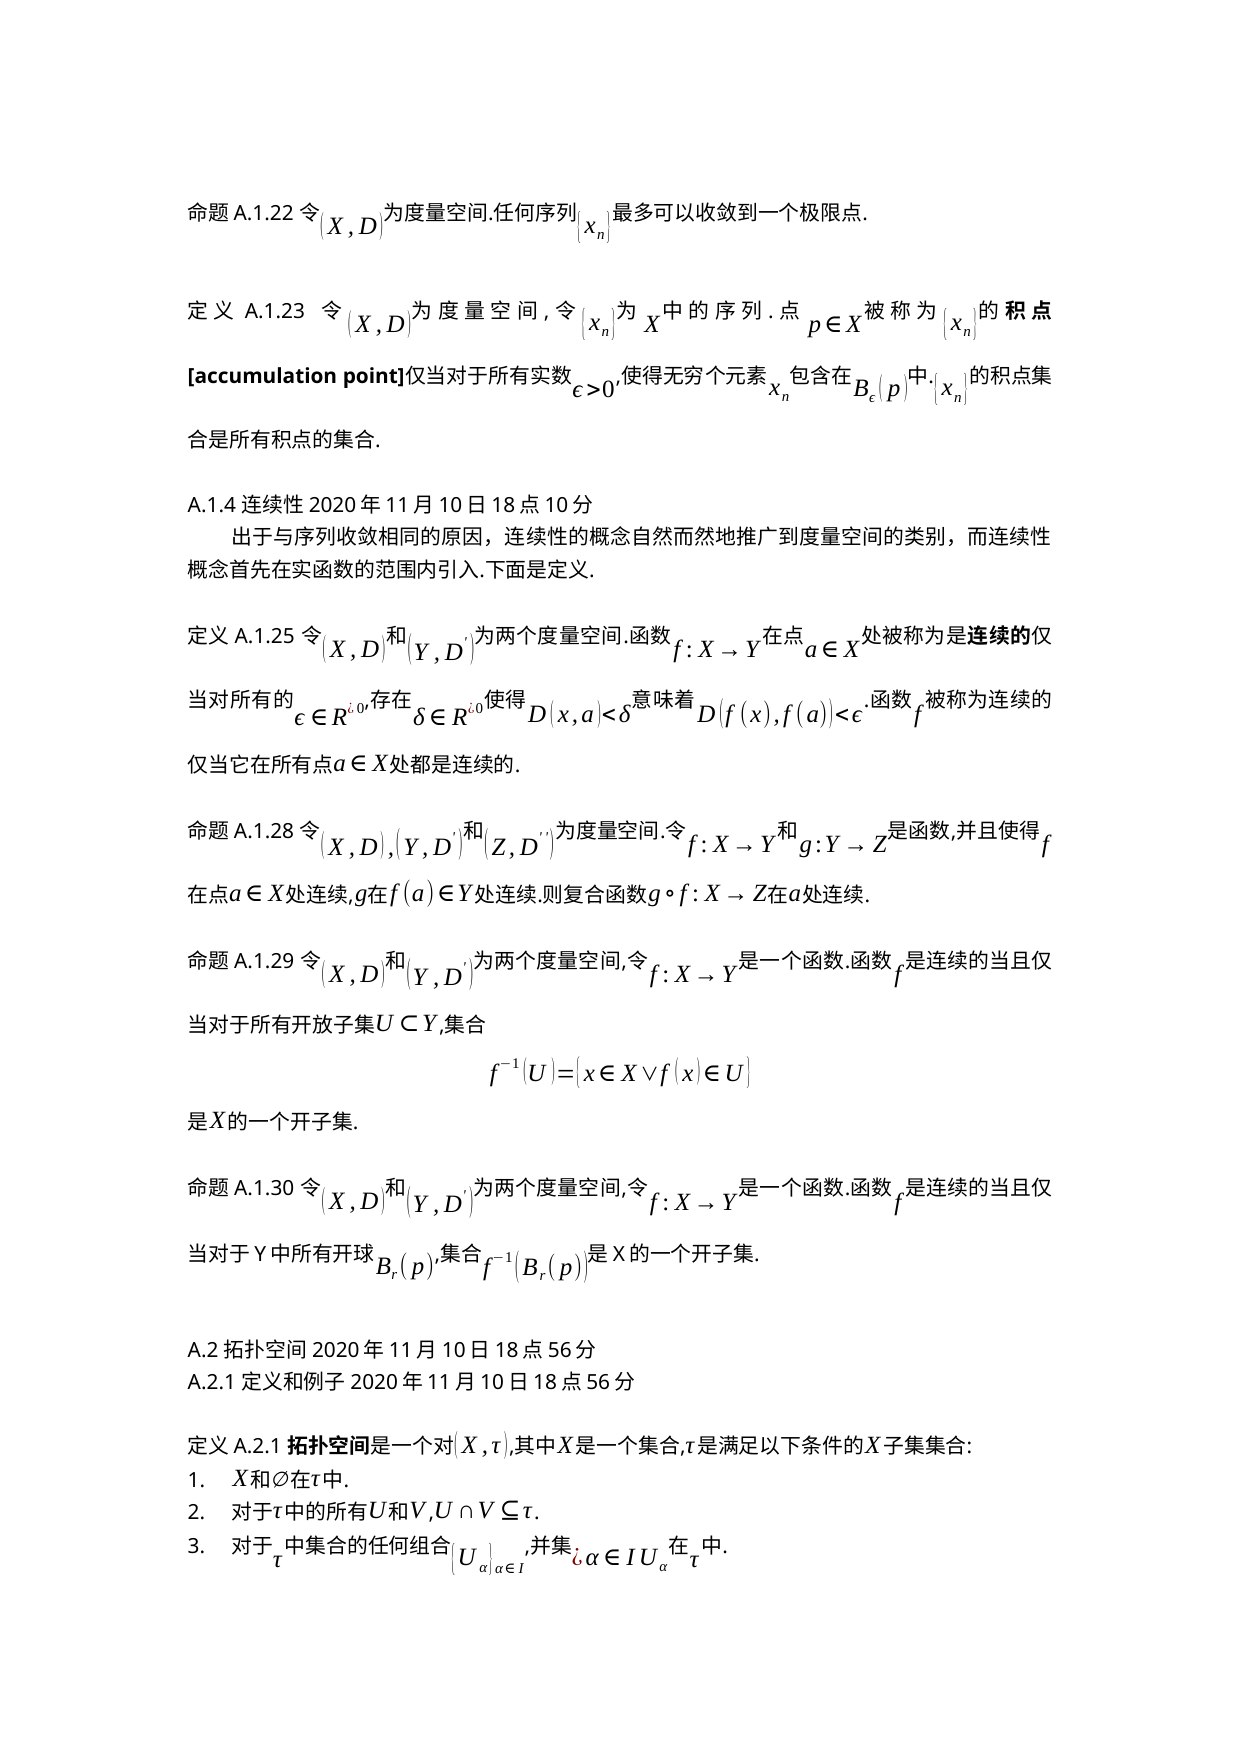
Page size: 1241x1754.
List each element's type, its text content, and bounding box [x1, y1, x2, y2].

list 对于中的所有和,. [187, 1494, 1053, 1527]
list 对于中集合的任何组合,并集在中. [187, 1527, 1053, 1592]
text 是的一个开子集. [187, 1104, 1053, 1137]
text A.2 拓扑空间 2020年11月10日18点56分 [187, 1332, 1053, 1364]
text 命题A.1.28 令和为度量空间.令和是函数,并且使得在点处连续,在处连续.则复合函数在处连续. [187, 812, 1053, 909]
text 定义A.1.23 令为度量空间,令为中的序列.点被称为的积点[accumulation point]仅当对于所有实数,使得无穷个元素包含在中.的积点集合是所有积点的集合. [187, 292, 1053, 454]
text A.2.1 定义和例子 2020年11月10日18点56分 [187, 1364, 1053, 1397]
text 命题A.1.29 令和为两个度量空间,令是一个函数.函数是连续的当且仅当对于所有开放子集,集合 [187, 942, 1053, 1039]
text 命题A.1.22 令为度量空间.任何序列最多可以收敛到一个极限点. [187, 194, 1053, 259]
text 定义A.2.1 拓扑空间是一个对,其中是一个集合,是满足以下条件的子集集合: [187, 1429, 1053, 1462]
text 出于与序列收敛相同的原因，连续性的概念自然而然地推广到度量空间的类别，而连续性概念首先在实函数的范围内引入.下面是定义. [187, 519, 1053, 584]
list 和在中. [187, 1462, 1053, 1494]
text 命题A.1.30 令和为两个度量空间,令是一个函数.函数是连续的当且仅当对于Y中所有开球,集合是X的一个开子集. [187, 1169, 1053, 1299]
text 定义A.1.25 令和为两个度量空间.函数在点处被称为是连续的仅当对所有的,存在使得意味着.函数被称为连续的仅当它在所有点处都是连续的. [187, 617, 1053, 779]
text A.1.4 连续性 2020年11月10日18点10分 [187, 487, 1053, 519]
